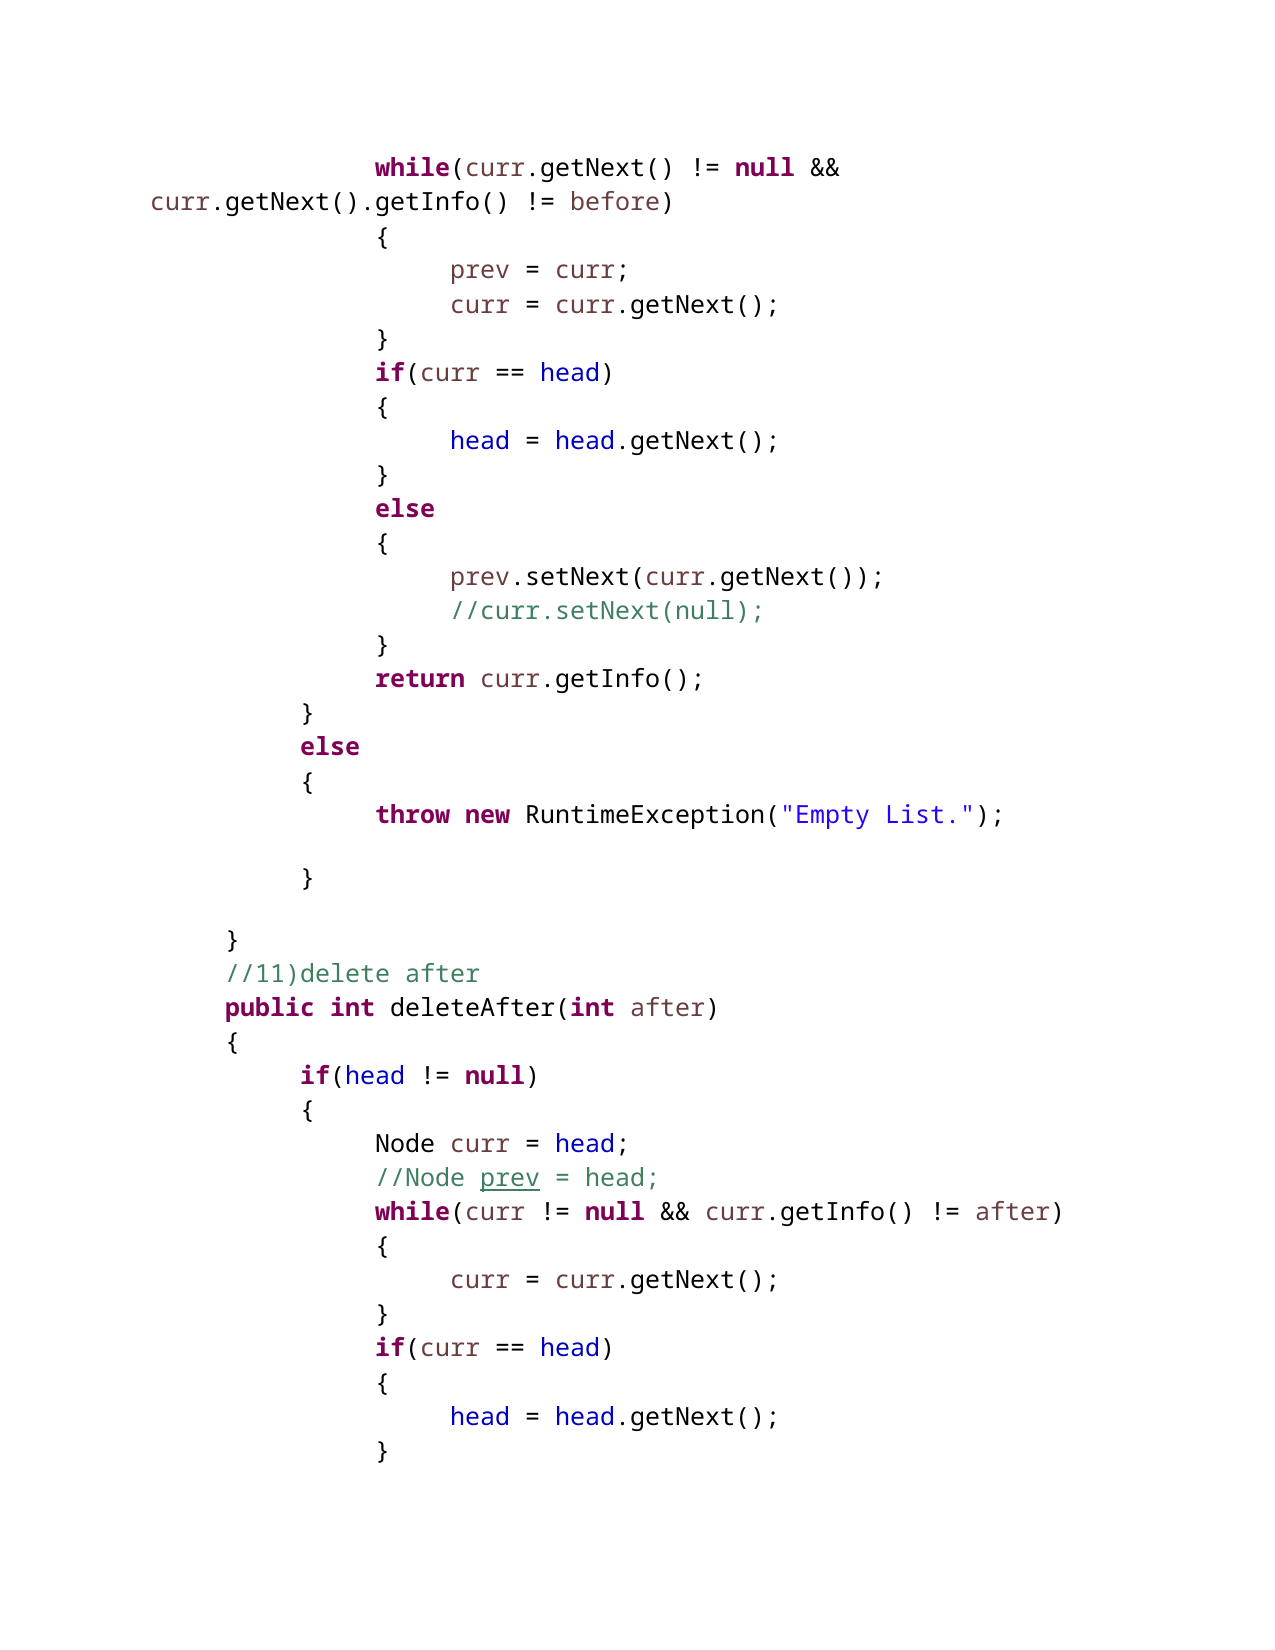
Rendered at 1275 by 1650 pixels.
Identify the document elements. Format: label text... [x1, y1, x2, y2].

text return curr.getInfo(); [150, 661, 1125, 695]
text while(curr != null && curr.getInfo() != after) [150, 1194, 1125, 1228]
text } [150, 859, 1125, 893]
text else [150, 729, 1125, 763]
text } [150, 457, 1125, 491]
text } [150, 320, 1125, 354]
text if(curr == head) [150, 354, 1125, 388]
text else [150, 491, 1125, 525]
text //Node prev = head; [150, 1160, 1125, 1194]
text { [150, 763, 1125, 797]
text } [150, 695, 1125, 729]
text curr = curr.getNext(); [150, 1262, 1125, 1296]
text } [150, 1296, 1125, 1330]
text { [150, 1023, 1125, 1058]
text { [150, 1228, 1125, 1262]
text prev.setNext(curr.getNext()); [150, 559, 1125, 593]
text while(curr.getNext() != null && curr.getNext().getInfo() != before) [150, 150, 1125, 218]
text { [150, 525, 1125, 559]
text //11)delete after [150, 955, 1125, 989]
text //curr.setNext(null); [150, 593, 1125, 627]
text { [150, 218, 1125, 252]
text { [150, 388, 1125, 422]
text } [150, 1432, 1125, 1466]
text } [150, 627, 1125, 661]
text } [150, 921, 1125, 955]
text if(curr == head) [150, 1330, 1125, 1364]
text { [150, 1364, 1125, 1398]
text curr = curr.getNext(); [150, 286, 1125, 320]
text if(head != null) [150, 1058, 1125, 1092]
text throw new RuntimeException("Empty List."); [150, 797, 1125, 831]
text public int deleteAfter(int after) [150, 989, 1125, 1023]
text Node curr = head; [150, 1126, 1125, 1160]
text head = head.getNext(); [150, 1398, 1125, 1432]
text head = head.getNext(); [150, 422, 1125, 457]
text { [150, 1092, 1125, 1126]
text prev = curr; [150, 252, 1125, 286]
